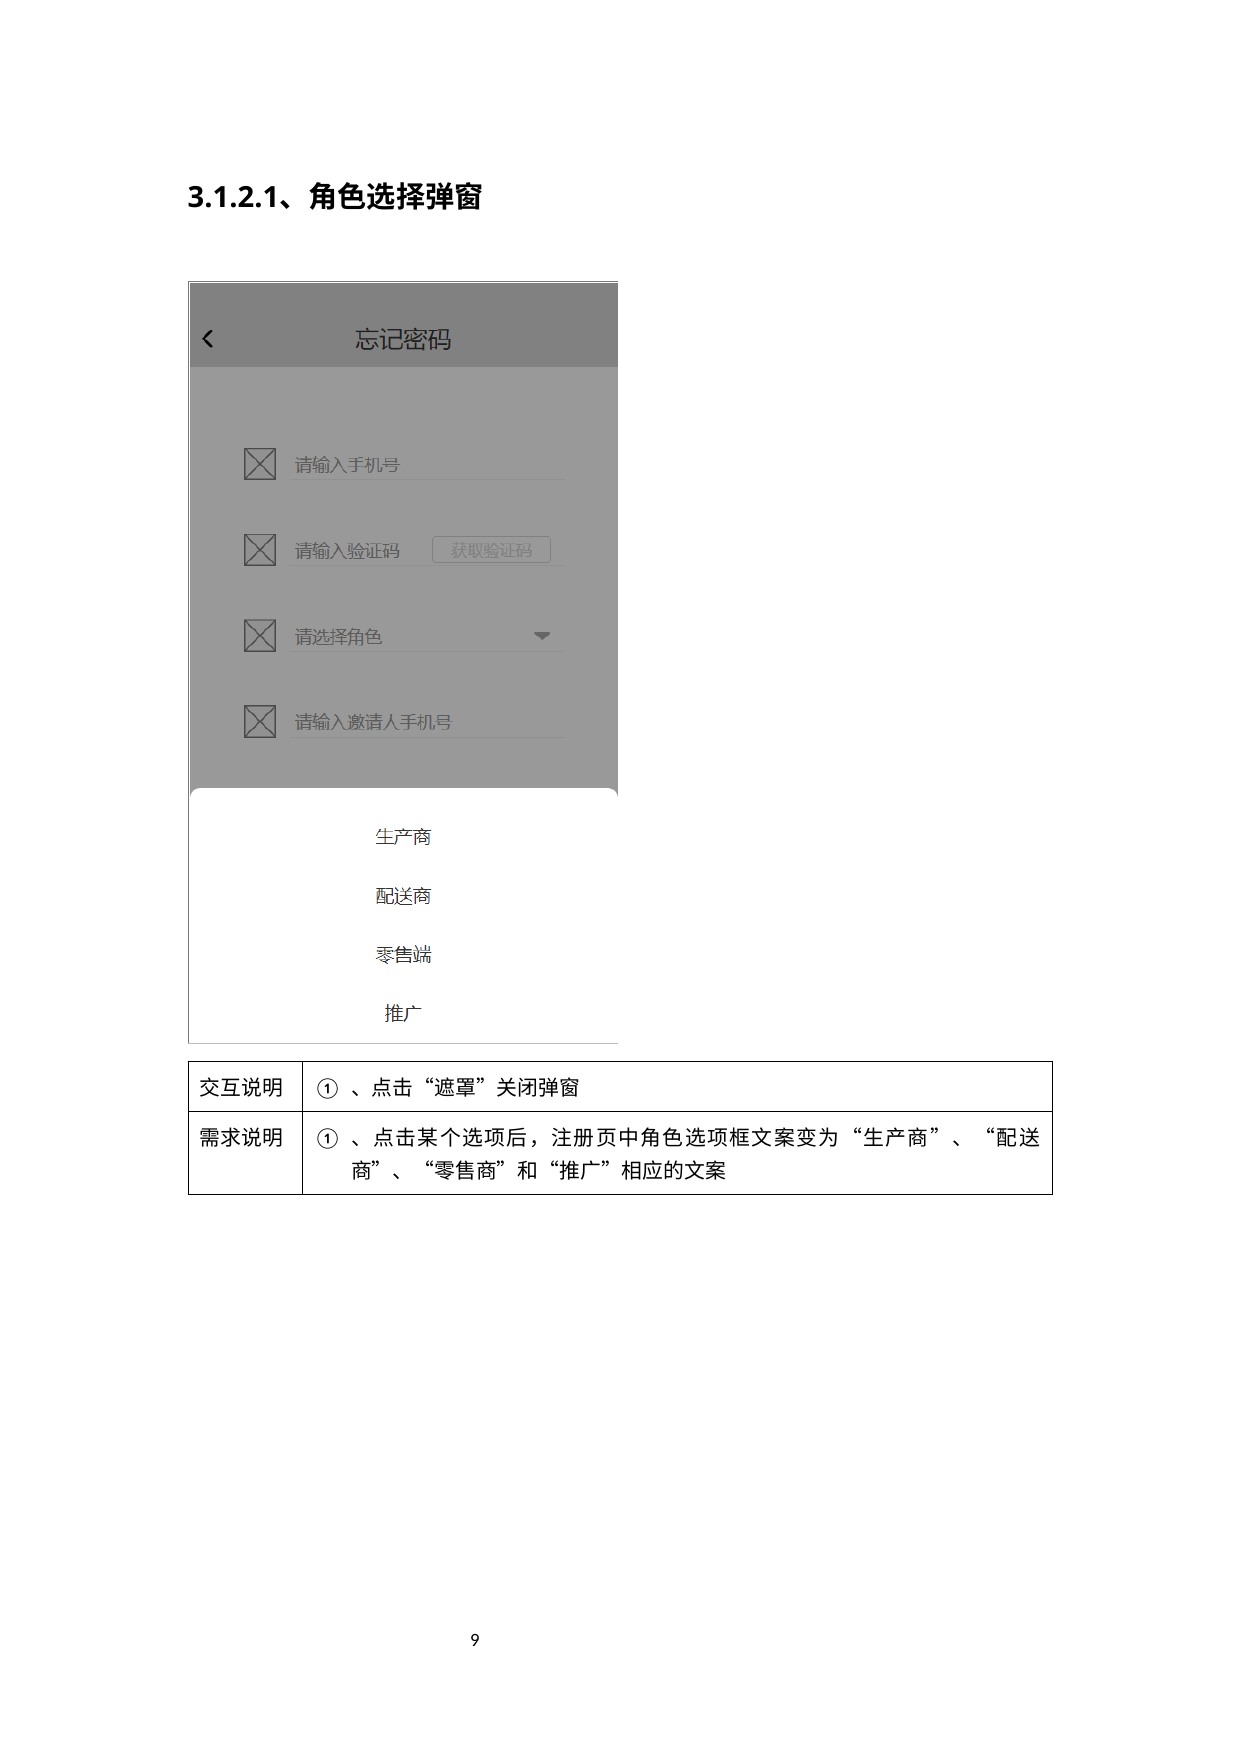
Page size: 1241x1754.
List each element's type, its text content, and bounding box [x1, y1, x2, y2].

table_header 、点击“遮罩”关闭弹窗 [303, 1062, 1052, 1111]
picture [187, 280, 618, 1044]
table_header 交互说明 [189, 1062, 302, 1111]
subtitle 角色选择弹窗 [187, 162, 1053, 227]
table_cell 、点击某个选项后，注册页中角色选项框文案变为“生产商”、“配送商”、“零售商”和“推广”相应的文案 [303, 1112, 1052, 1194]
table_cell 需求说明 [189, 1112, 302, 1194]
